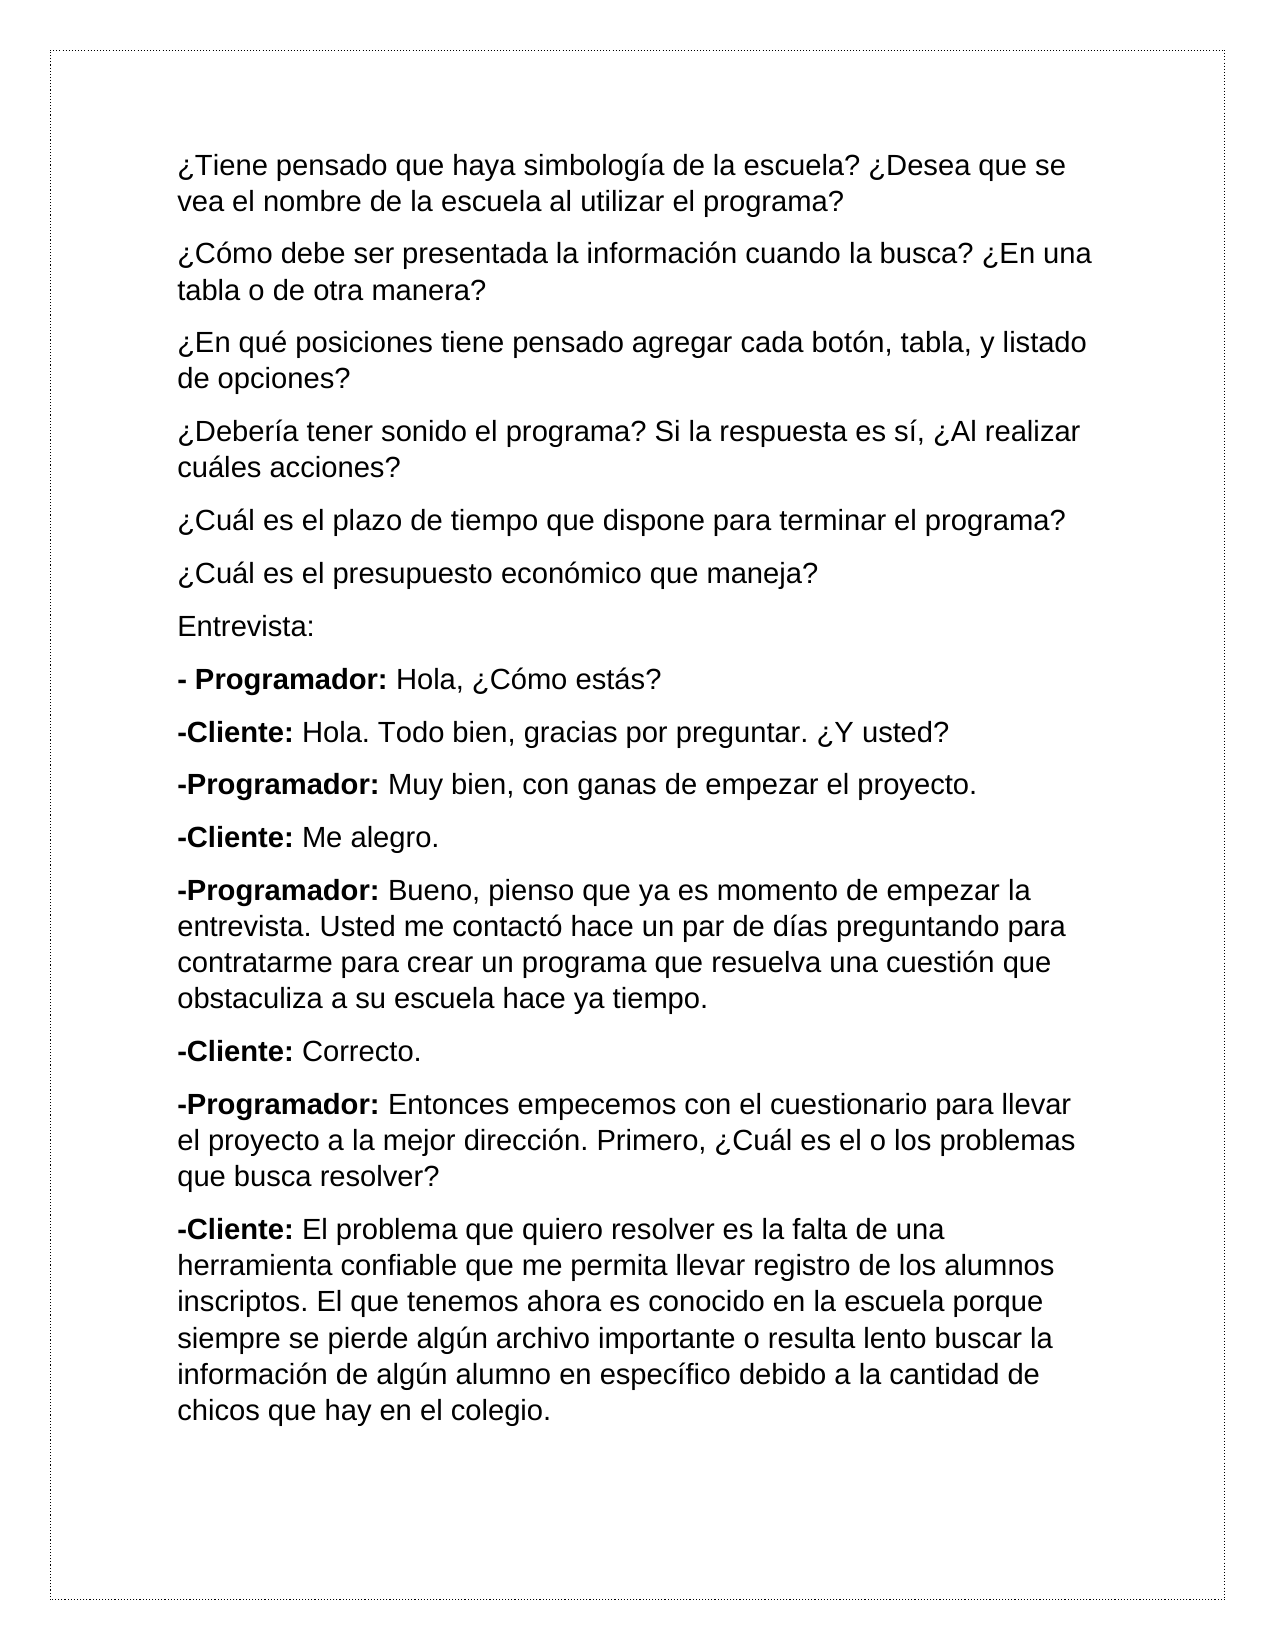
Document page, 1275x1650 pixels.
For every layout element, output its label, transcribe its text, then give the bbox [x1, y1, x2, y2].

text -Programador: Bueno, pienso que ya es momento de empezar la entrevista. Usted me contactó hace un par de días preguntando para contratarme para crear un programa que resuelva una cuestión que obstaculiza a su escuela hace ya tiempo. [177, 873, 1098, 1015]
text -Cliente: Correcto. [177, 1034, 1098, 1068]
text ¿Cómo debe ser presentada la información cuando la busca? ¿En una tabla o de otra manera? [177, 236, 1098, 306]
text ¿Cuál es el presupuesto económico que maneja? [177, 556, 1098, 590]
text ¿Cuál es el plazo de tiempo que dispone para terminar el programa? [177, 503, 1098, 537]
text ¿Debería tener sonido el programa? Si la respuesta es sí, ¿Al realizar cuáles acciones? [177, 414, 1098, 484]
text -Cliente: Hola. Todo bien, gracias por preguntar. ¿Y usted? [177, 714, 1098, 748]
text -Cliente: El problema que quiero resolver es la falta de una herramienta confiable que me permita llevar registro de los alumnos inscriptos. El que tenemos ahora es conocido en la escuela porque siempre se pierde algún archivo importante o resulta lento buscar la información de algún alumno en específico debido a la cantidad de chicos que hay en el colegio. [177, 1212, 1098, 1426]
text ¿Tiene pensado que haya simbología de la escuela? ¿Desea que se vea el nombre de la escuela al utilizar el programa? [177, 147, 1098, 217]
text - Programador: Hola, ¿Cómo estás? [177, 662, 1098, 695]
text -Cliente: Me alegro. [177, 820, 1098, 854]
text Entrevista: [177, 609, 1098, 642]
text -Programador: Entonces empecemos con el cuestionario para llevar el proyecto a la mejor dirección. Primero, ¿Cuál es el o los problemas que busca resolver? [177, 1087, 1098, 1193]
text ¿En qué posiciones tiene pensado agregar cada botón, tabla, y listado de opciones? [177, 325, 1098, 395]
text -Programador: Muy bien, con ganas de empezar el proyecto. [177, 767, 1098, 801]
